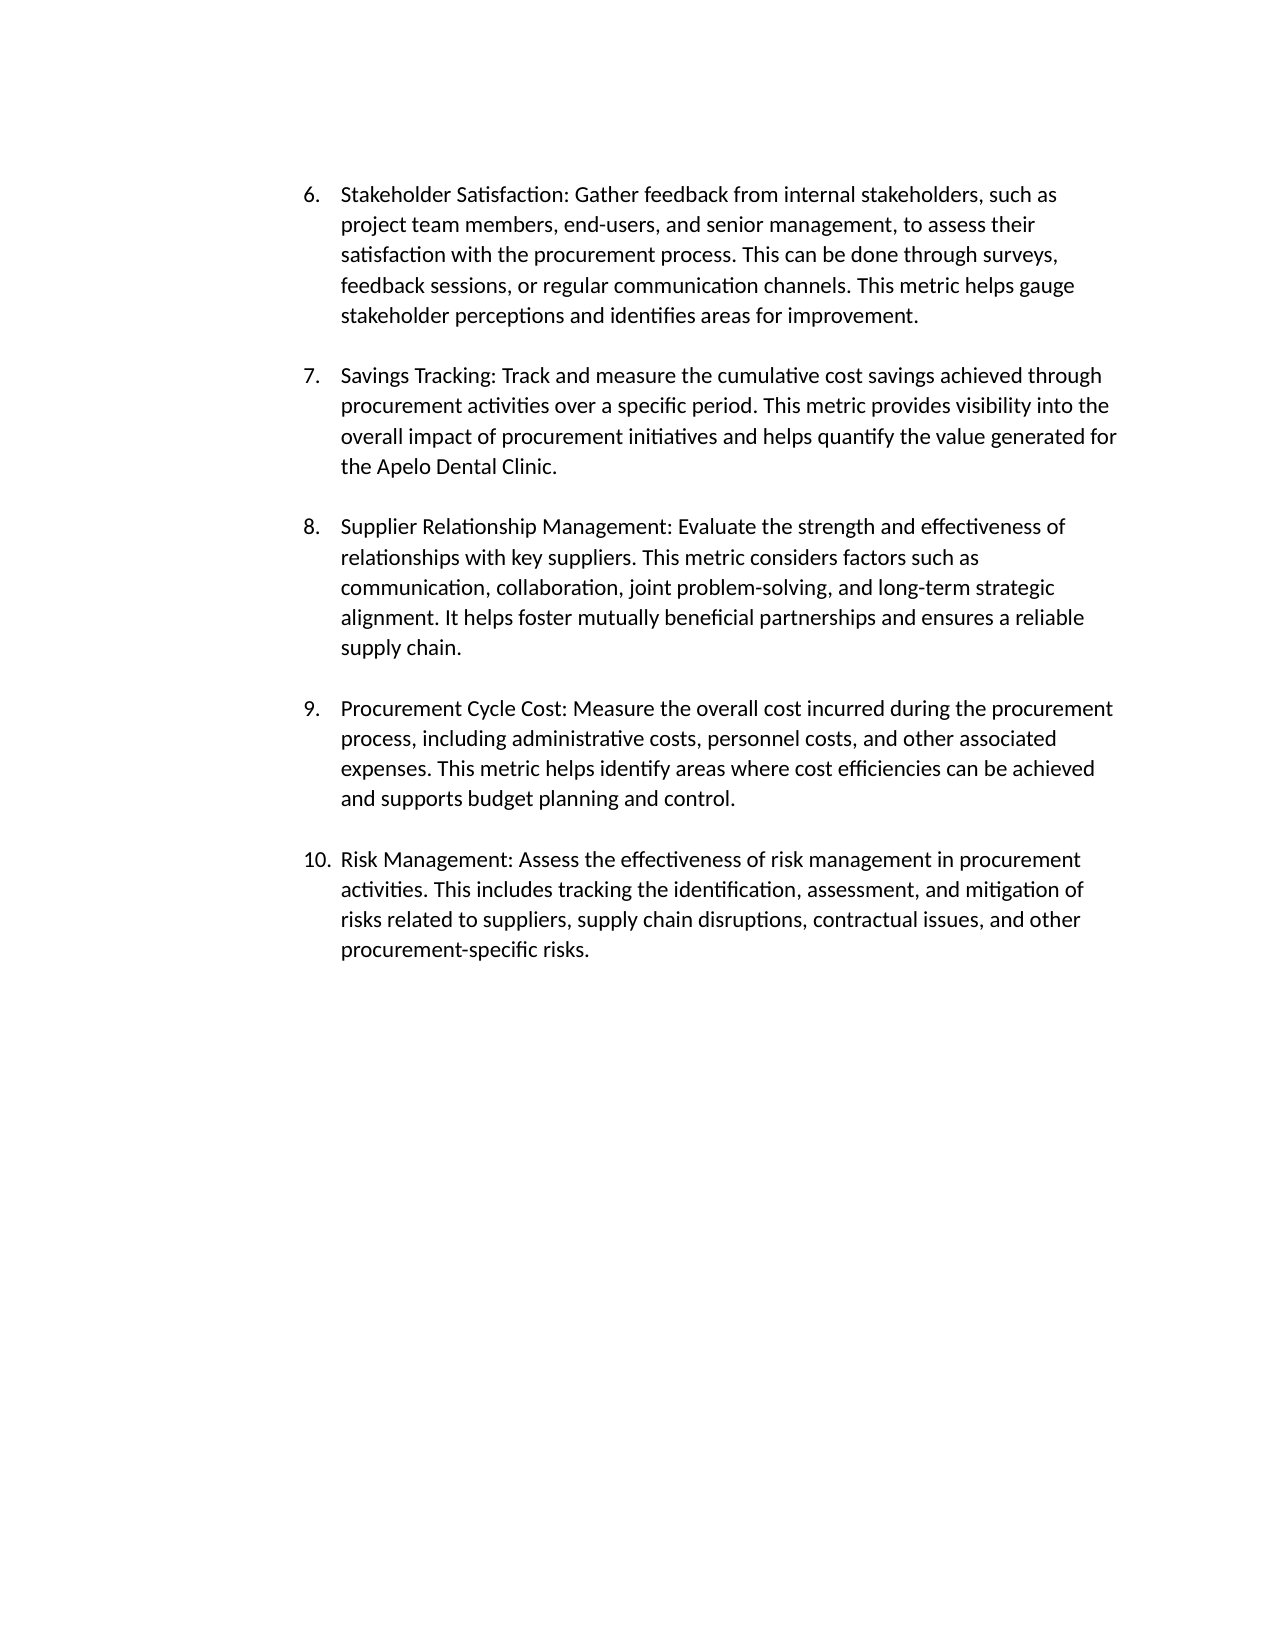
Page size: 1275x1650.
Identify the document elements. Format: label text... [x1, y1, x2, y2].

list Risk Management: Assess the effectiveness of risk management in procurement activities. This includes tracking the identification, assessment, and mitigation of risks related to suppliers, supply chain disruptions, contractual issues, and other procurement-specific risks. [303, 845, 1125, 963]
list Procurement Cycle Cost: Measure the overall cost incurred during the procurement process, including administrative costs, personnel costs, and other associated expenses. This metric helps identify areas where cost efficiencies can be achieved and supports budget planning and control. [303, 694, 1125, 812]
list Supplier Relationship Management: Evaluate the strength and effectiveness of relationships with key suppliers. This metric considers factors such as communication, collaboration, joint problem-solving, and long-term strategic alignment. It helps foster mutually beneficial partnerships and ensures a reliable supply chain. [303, 512, 1125, 661]
list Savings Tracking: Track and measure the cumulative cost savings achieved through procurement activities over a specific period. This metric provides visibility into the overall impact of procurement initiatives and helps quantify the value generated for the Apelo Dental Clinic. [303, 361, 1125, 480]
list Stakeholder Satisfaction: Gather feedback from internal stakeholders, such as project team members, end-users, and senior management, to assess their satisfaction with the procurement process. This can be done through surveys, feedback sessions, or regular communication channels. This metric helps gauge stakeholder perceptions and identifies areas for improvement. [303, 180, 1125, 329]
